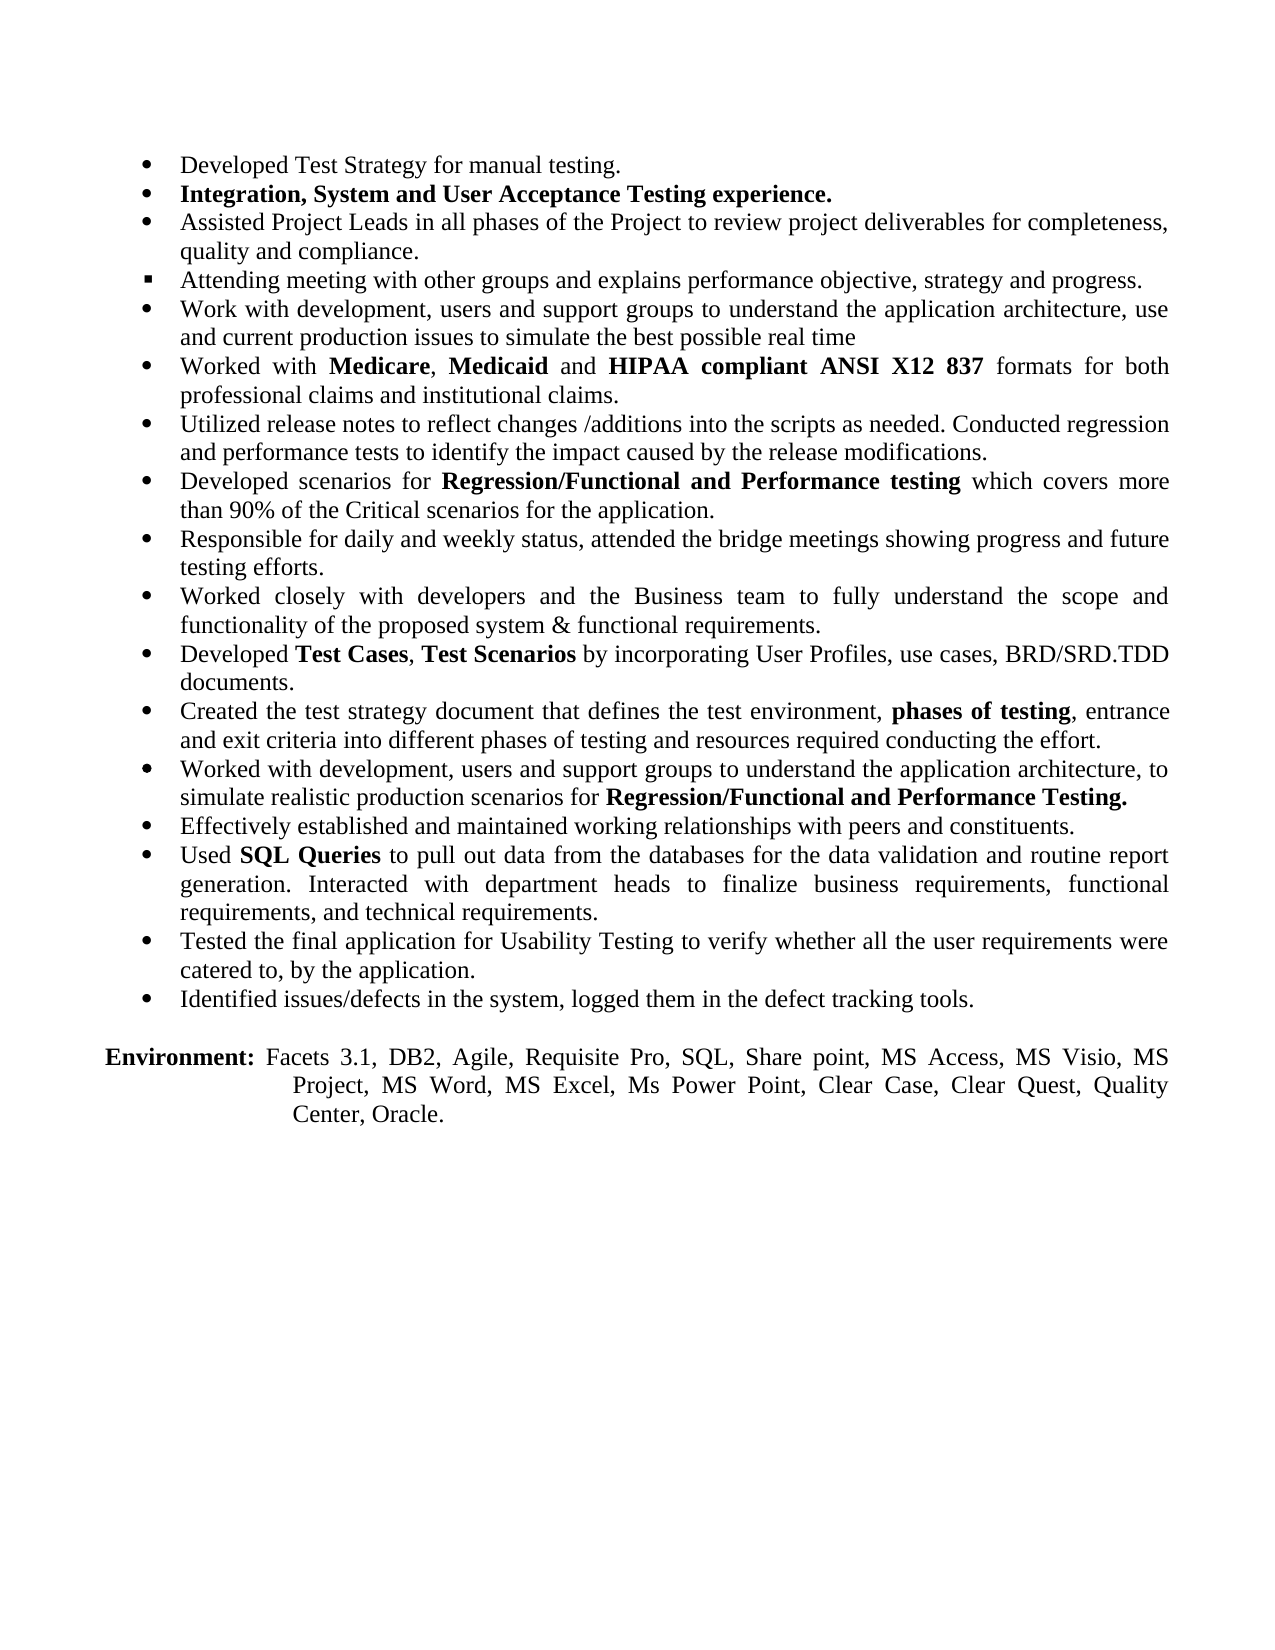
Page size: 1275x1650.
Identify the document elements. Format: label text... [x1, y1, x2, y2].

list Tested the final application for Usability Testing to verify whether all the user requirements were catered to, by the application. [142, 926, 1170, 984]
text Environment: Facets 3.1, DB2, Agile, Requisite Pro, SQL, Share point, MS Access, MS Visio, MS Project, MS Word, MS Excel, Ms Power Point, Clear Case, Clear Quest, Quality Center, Oracle. [105, 1042, 1170, 1128]
list Integration, System and User Acceptance Testing experience. [142, 179, 1170, 207]
list Created the test strategy document that defines the test environment, phases of testing, entrance and exit criteria into different phases of testing and resources required conducting the effort. [142, 696, 1170, 754]
list Utilized release notes to reflect changes /additions into the scripts as needed. Conducted regression and performance tests to identify the impact caused by the release modifications. [142, 409, 1170, 466]
list Developed Test Strategy for manual testing. [142, 150, 1170, 179]
list Developed Test Cases, Test Scenarios by incorporating User Profiles, use cases, BRD/SRD.TDD documents. [142, 639, 1170, 696]
list Work with development, users and support groups to understand the application architecture, use and current production issues to simulate the best possible real time [142, 294, 1170, 351]
list Worked with Medicare, Medicaid and HIPAA compliant ANSI X12 837 formats for both professional claims and institutional claims. [142, 351, 1170, 409]
list Worked closely with developers and the Business team to fully understand the scope and functionality of the proposed system & functional requirements. [142, 581, 1170, 639]
list Worked with development, users and support groups to understand the application architecture, to simulate realistic production scenarios for Regression/Functional and Performance Testing. [142, 754, 1170, 811]
list Responsible for daily and weekly status, attended the bridge meetings showing progress and future testing efforts. [142, 524, 1170, 581]
list Used SQL Queries to pull out data from the databases for the data validation and routine report generation. Interacted with department heads to finalize business requirements, functional requirements, and technical requirements. [142, 840, 1170, 926]
list Identified issues/defects in the system, logged them in the defect tracking tools. [142, 984, 1170, 1012]
list Assisted Project Leads in all phases of the Project to review project deliverables for completeness, quality and compliance. [142, 207, 1170, 265]
list Attending meeting with other groups and explains performance objective, strategy and progress. [142, 265, 1170, 294]
list Developed scenarios for Regression/Functional and Performance testing which covers more than 90% of the Critical scenarios for the application. [142, 466, 1170, 524]
list Effectively established and maintained working relationships with peers and constituents. [142, 811, 1170, 840]
